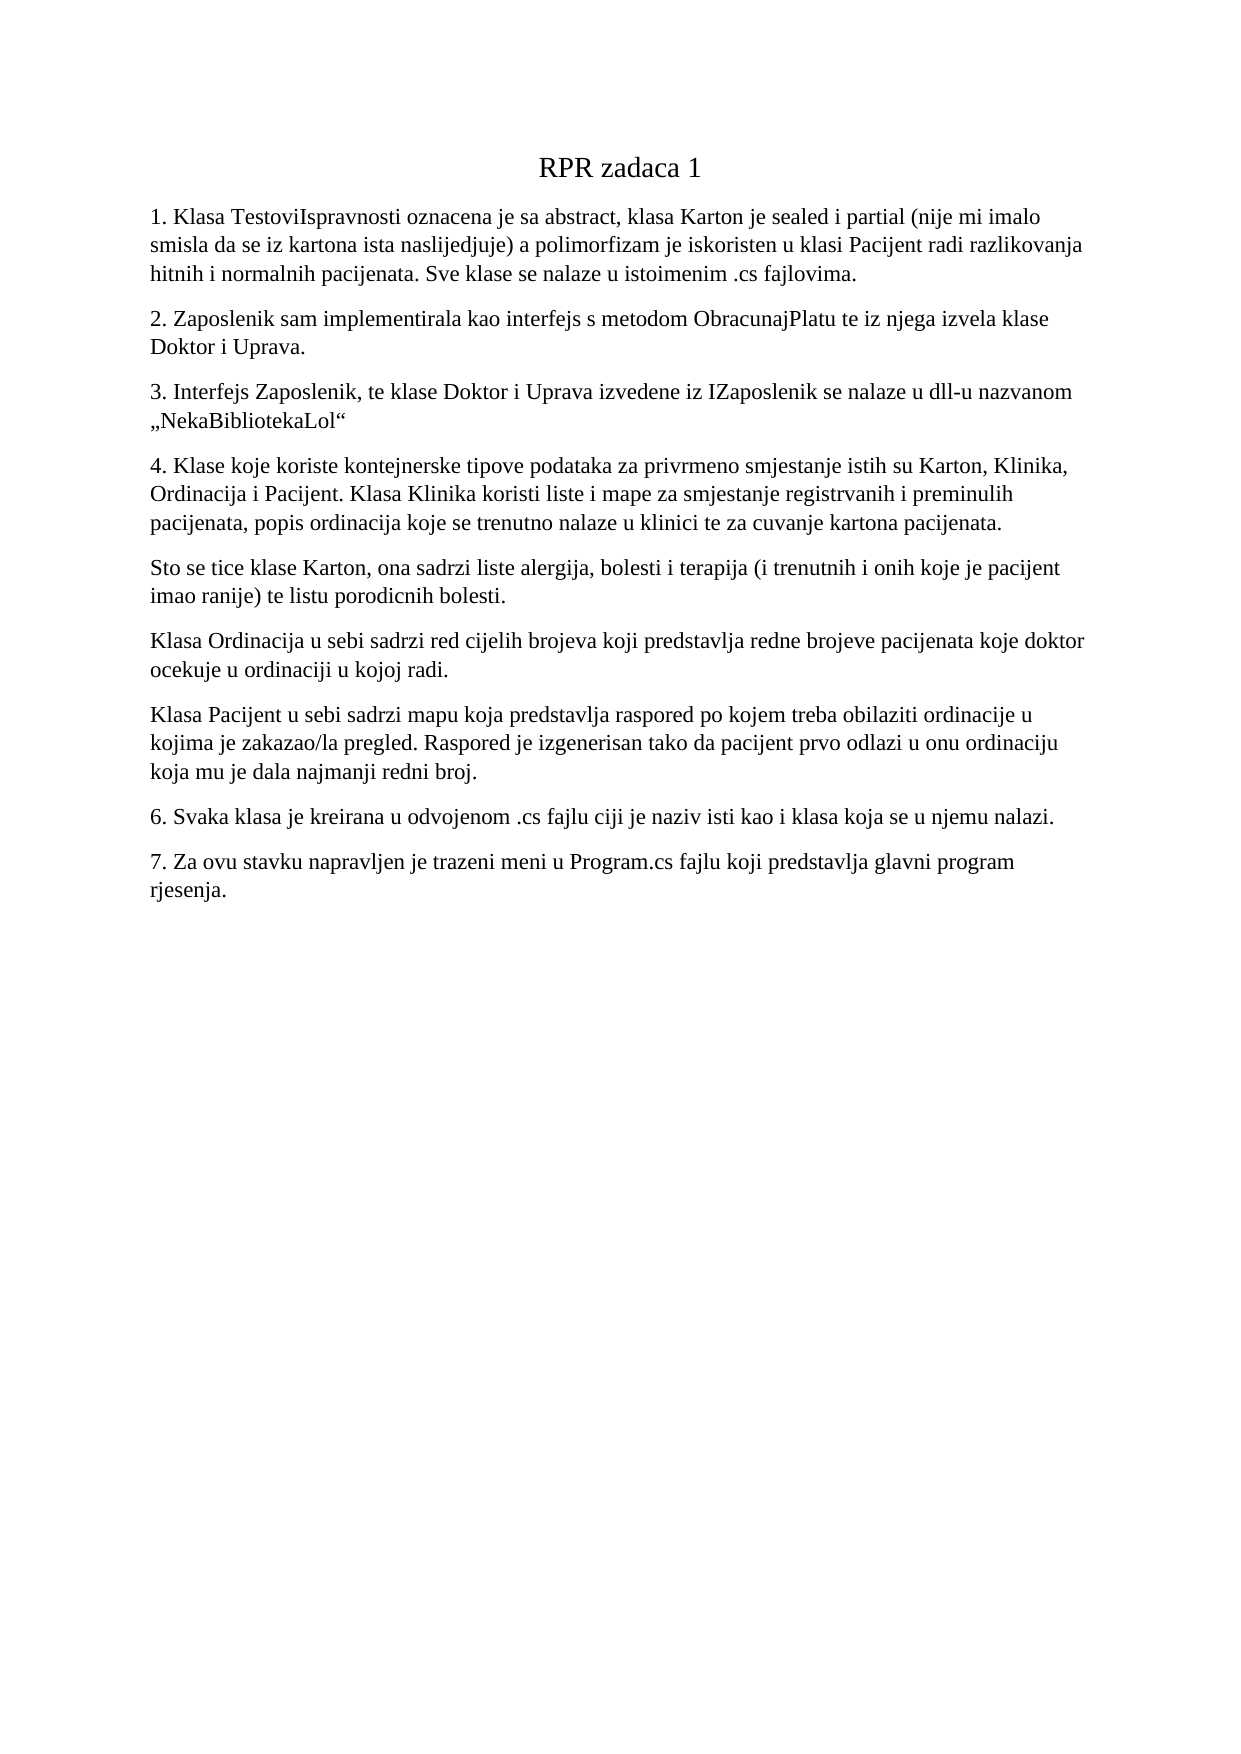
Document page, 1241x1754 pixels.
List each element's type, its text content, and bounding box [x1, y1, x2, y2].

text 2. Zaposlenik sam implementirala kao interfejs s metodom ObracunajPlatu te iz njega izvela klase Doktor i Uprava. [150, 305, 1090, 359]
text 3. Interfejs Zaposlenik, te klase Doktor i Uprava izvedene iz IZaposlenik se nalaze u dll-u nazvanom „NekaBibliotekaLol“ [150, 378, 1090, 433]
text 4. Klase koje koriste kontejnerske tipove podataka za privrmeno smjestanje istih su Karton, Klinika, Ordinacija i Pacijent. Klasa Klinika koristi liste i mape za smjestanje registrvanih i preminulih pacijenata, popis ordinacija koje se trenutno nalaze u klinici te za cuvanje kartona pacijenata. [150, 452, 1090, 535]
text 1. Klasa TestoviIspravnosti oznacena je sa abstract, klasa Karton je sealed i partial (nije mi imalo smisla da se iz kartona ista naslijedjuje) a polimorfizam je iskoristen u klasi Pacijent radi razlikovanja hitnih i normalnih pacijenata. Sve klase se nalaze u istoimenim .cs fajlovima. [150, 203, 1090, 286]
text Sto se tice klase Karton, ona sadrzi liste alergija, bolesti i terapija (i trenutnih i onih koje je pacijent imao ranije) te listu porodicnih bolesti. [150, 554, 1090, 609]
text Klasa Ordinacija u sebi sadrzi red cijelih brojeva koji predstavlja redne brojeve pacijenata koje doktor ocekuje u ordinaciji u kojoj radi. [150, 627, 1090, 682]
text 6. Svaka klasa je kreirana u odvojenom .cs fajlu ciji je naziv isti kao i klasa koja se u njemu nalazi. [150, 803, 1090, 829]
text RPR zadaca 1 [150, 150, 1090, 183]
text Klasa Pacijent u sebi sadrzi mapu koja predstavlja raspored po kojem treba obilaziti ordinacije u kojima je zakazao/la pregled. Raspored je izgenerisan tako da pacijent prvo odlazi u onu ordinaciju koja mu je dala najmanji redni broj. [150, 701, 1090, 784]
text 7. Za ovu stavku napravljen je trazeni meni u Program.cs fajlu koji predstavlja glavni program rjesenja. [150, 848, 1090, 903]
